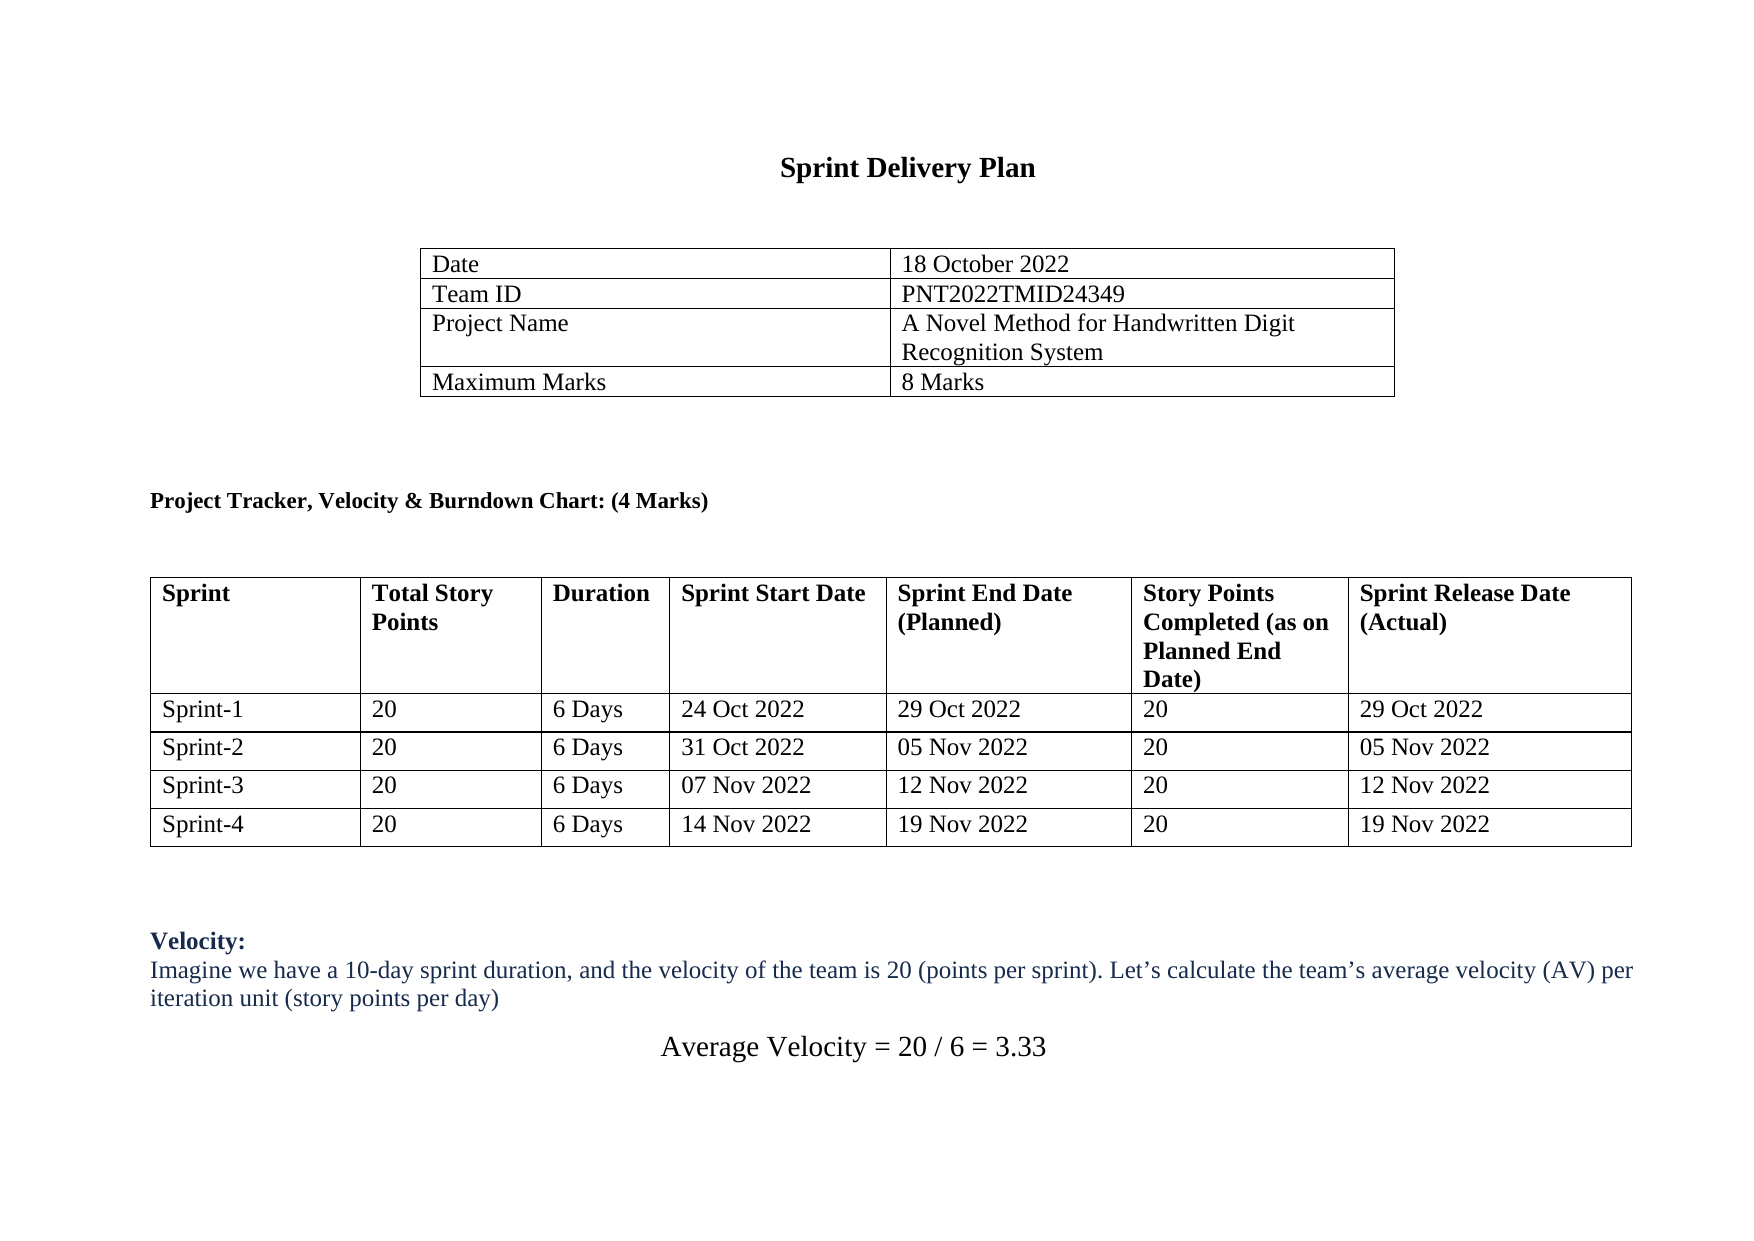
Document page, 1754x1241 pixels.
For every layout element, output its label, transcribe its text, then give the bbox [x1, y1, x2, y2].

table_cell 6 Days [542, 809, 669, 846]
table_cell 07 Nov 2022 [670, 771, 886, 808]
table_header Sprint End Date (Planned) [887, 578, 1131, 693]
text Average Velocity = 20 / 6 = 3.33 [150, 1012, 1665, 1062]
table_cell 20 [1132, 733, 1348, 769]
text Project Tracker, Velocity & Burndown Chart: (4 Marks) [150, 487, 1665, 513]
table_header Story Points Completed (as on Planned End Date) [1132, 578, 1348, 693]
table_cell PNT2022TMID24349 [891, 279, 1394, 307]
table_cell 6 Days [542, 694, 669, 731]
table_cell 19 Nov 2022 [887, 809, 1131, 846]
table_cell Team ID [421, 279, 890, 307]
table_cell Sprint-3 [151, 771, 360, 808]
table_cell Project Name [421, 309, 890, 366]
table_header Total Story Points [361, 578, 541, 693]
table_cell 24 Oct 2022 [670, 694, 886, 731]
table_cell 6 Days [542, 771, 669, 808]
text Velocity: [150, 926, 1665, 955]
table_cell 6 Days [542, 733, 669, 769]
table_cell Sprint-4 [151, 809, 360, 846]
table_cell 20 [1132, 809, 1348, 846]
table_cell 05 Nov 2022 [887, 733, 1131, 769]
table_cell 20 [361, 809, 541, 846]
table_cell 31 Oct 2022 [670, 733, 886, 769]
table_cell 29 Oct 2022 [1349, 694, 1631, 731]
table_cell Maximum Marks [421, 367, 890, 396]
table_cell 19 Nov 2022 [1349, 809, 1631, 846]
table_header 18 October 2022 [891, 249, 1394, 278]
table_header Duration [542, 578, 669, 693]
table_header Sprint Release Date (Actual) [1349, 578, 1631, 693]
table_cell 20 [1132, 771, 1348, 808]
table_cell 12 Nov 2022 [887, 771, 1131, 808]
table_header Date [421, 249, 890, 278]
table_cell 29 Oct 2022 [887, 694, 1131, 731]
table_cell 8 Marks [891, 367, 1394, 396]
table_header Sprint [151, 578, 360, 693]
table_cell 14 Nov 2022 [670, 809, 886, 846]
table_cell Sprint-2 [151, 733, 360, 769]
table_cell 20 [1132, 694, 1348, 731]
table_cell Sprint-1 [151, 694, 360, 731]
table_cell A Novel Method for Handwritten Digit Recognition System [891, 309, 1394, 366]
table_cell 20 [361, 733, 541, 769]
table_cell 12 Nov 2022 [1349, 771, 1631, 808]
table_cell 20 [361, 771, 541, 808]
text Sprint Delivery Plan [150, 150, 1665, 183]
table_cell 20 [361, 694, 541, 731]
table_header Sprint Start Date [670, 578, 886, 693]
table_cell 05 Nov 2022 [1349, 733, 1631, 769]
text Imagine we have a 10-day sprint duration, and the velocity of the team is 20 (points per sprint). Let’s calculate the team’s average velocity (AV) per iteration unit (story points per day) [150, 955, 1665, 1012]
